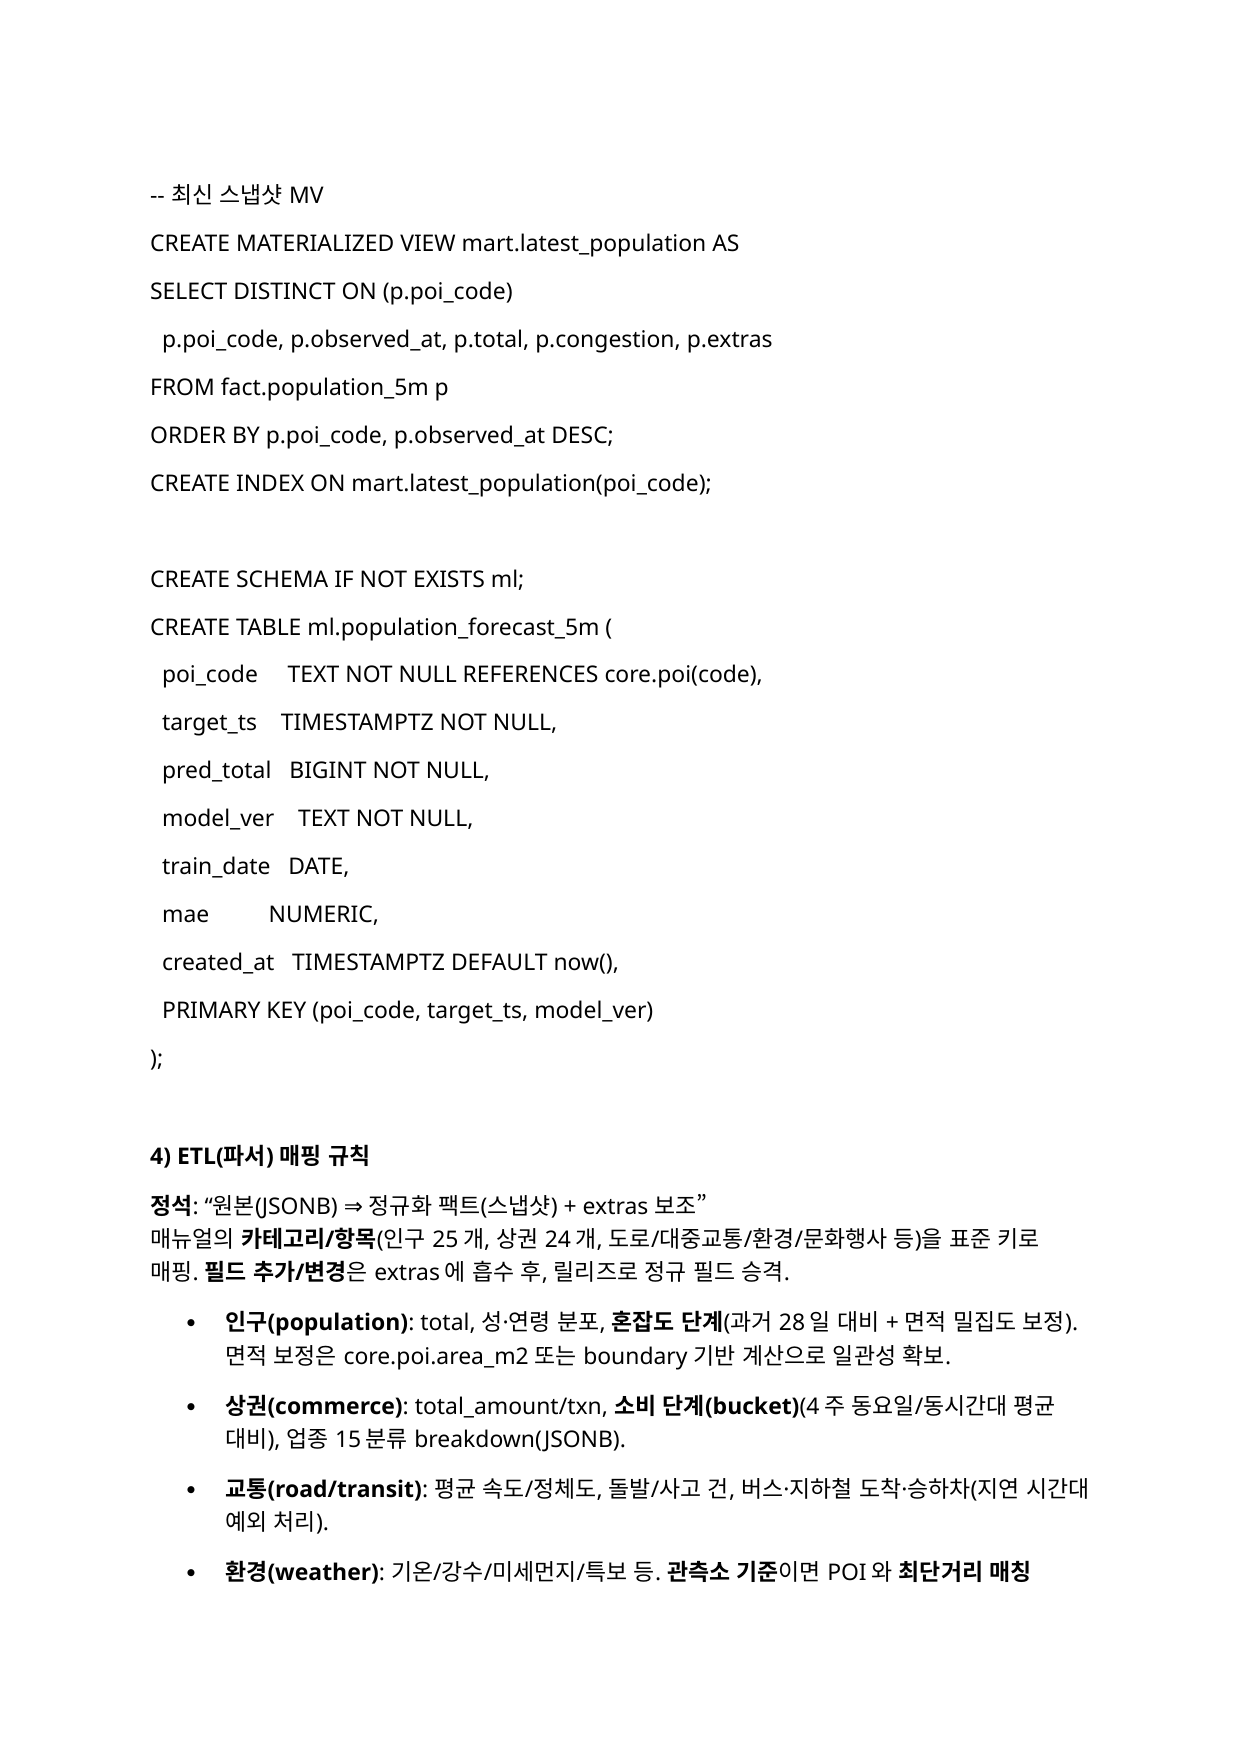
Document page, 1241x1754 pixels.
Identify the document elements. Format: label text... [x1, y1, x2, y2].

text 4) ETL(파서) 매핑 규칙 [150, 1138, 1090, 1171]
list 상권(commerce): total_amount/txn, 소비 단계(bucket)(4주 동요일/동시간대 평균 대비), 업종 15분류 breakdown(JSONB). [187, 1388, 1090, 1454]
text CREATE INDEX ON mart.latest_population(poi_code); [150, 467, 1090, 498]
text FROM fact.population_5m p [150, 371, 1090, 402]
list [187, 1554, 1090, 1588]
text ORDER BY p.poi_code, p.observed_at DESC; [150, 419, 1090, 450]
text ); [150, 1042, 1090, 1073]
text poi_code TEXT NOT NULL REFERENCES core.poi(code), [150, 658, 1090, 690]
text SELECT DISTINCT ON (p.poi_code) [150, 275, 1090, 306]
text created_at TIMESTAMPTZ DEFAULT now(), [150, 946, 1090, 977]
text model_ver TEXT NOT NULL, [150, 802, 1090, 833]
list 교통(road/transit): 평균 속도/정체도, 돌발/사고 건, 버스·지하철 도착·승하차(지연 시간대 예외 처리). [187, 1471, 1090, 1538]
text -- 최신 스냅샷 MV [150, 177, 1090, 211]
text train_date DATE, [150, 850, 1090, 881]
text CREATE MATERIALIZED VIEW mart.latest_population AS [150, 227, 1090, 258]
text CREATE SCHEMA IF NOT EXISTS ml; [150, 563, 1090, 594]
text CREATE TABLE ml.population_forecast_5m ( [150, 611, 1090, 642]
text PRIMARY KEY (poi_code, target_ts, model_ver) [150, 994, 1090, 1025]
text p.poi_code, p.observed_at, p.total, p.congestion, p.extras [150, 323, 1090, 354]
text 정석: “원본(JSONB) ⇒ 정규화 팩트(스냅샷) + extras 보조” 매뉴얼의 카테고리/항목(인구 25개, 상권 24개, 도로/대중교통/환경/문화행사 등)을 표준 키로 매핑. 필드 추가/변경은 extras에 흡수 후, 릴리즈로 정규 필드 승격. [150, 1188, 1090, 1288]
text pred_total BIGINT NOT NULL, [150, 754, 1090, 786]
list 인구(population): total, 성·연령 분포, 혼잡도 단계(과거 28일 대비 + 면적 밀집도 보정). 면적 보정은 core.poi.area_m2 또는 boundary 기반 계산으로 일관성 확보. [187, 1304, 1090, 1371]
text mae NUMERIC, [150, 898, 1090, 929]
text target_ts TIMESTAMPTZ NOT NULL, [150, 706, 1090, 738]
